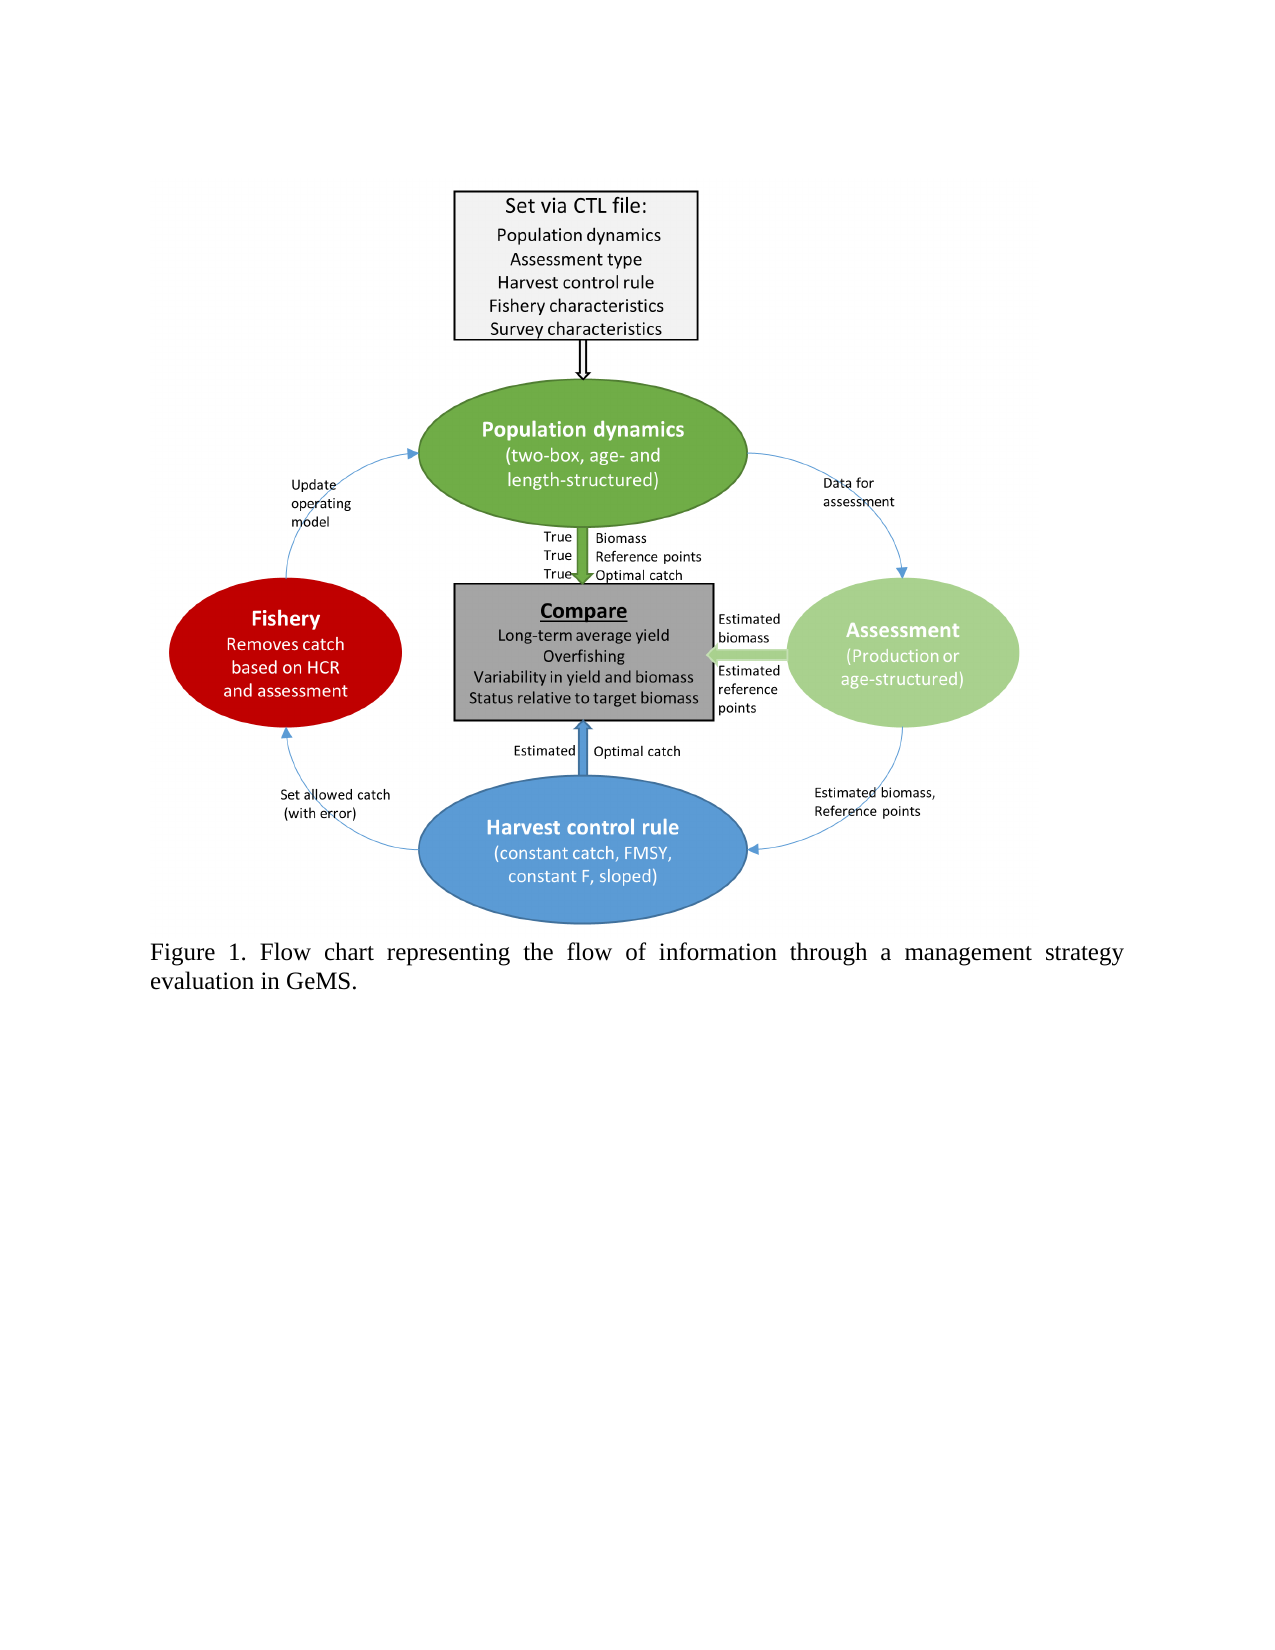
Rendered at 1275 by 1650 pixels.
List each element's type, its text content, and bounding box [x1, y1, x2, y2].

picture [150, 178, 1039, 938]
text Figure 1. Flow chart representing the flow of information through a management strategy evaluation in GeMS. [150, 937, 1125, 995]
